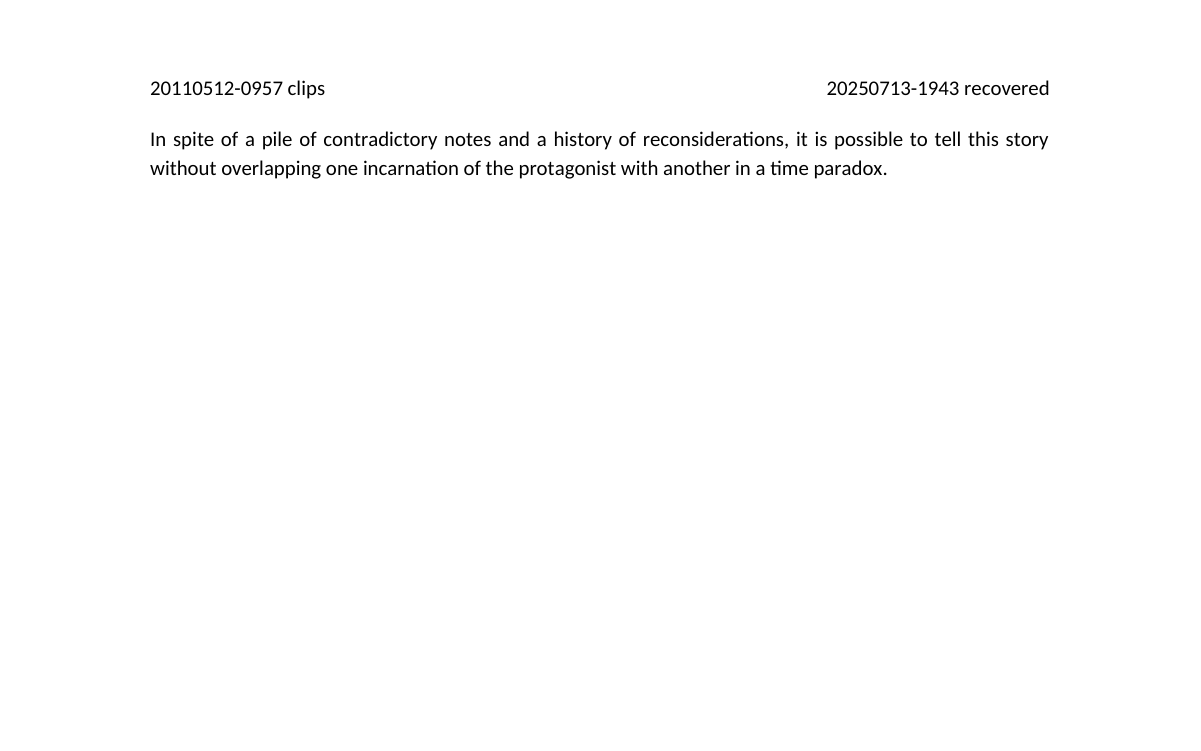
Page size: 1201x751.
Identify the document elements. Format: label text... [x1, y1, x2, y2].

text In spite of a pile of contradictory notes and a history of reconsiderations, it is possible to tell this story without overlapping one incarnation of the protagonist with another in a time paradox. [150, 126, 1050, 180]
